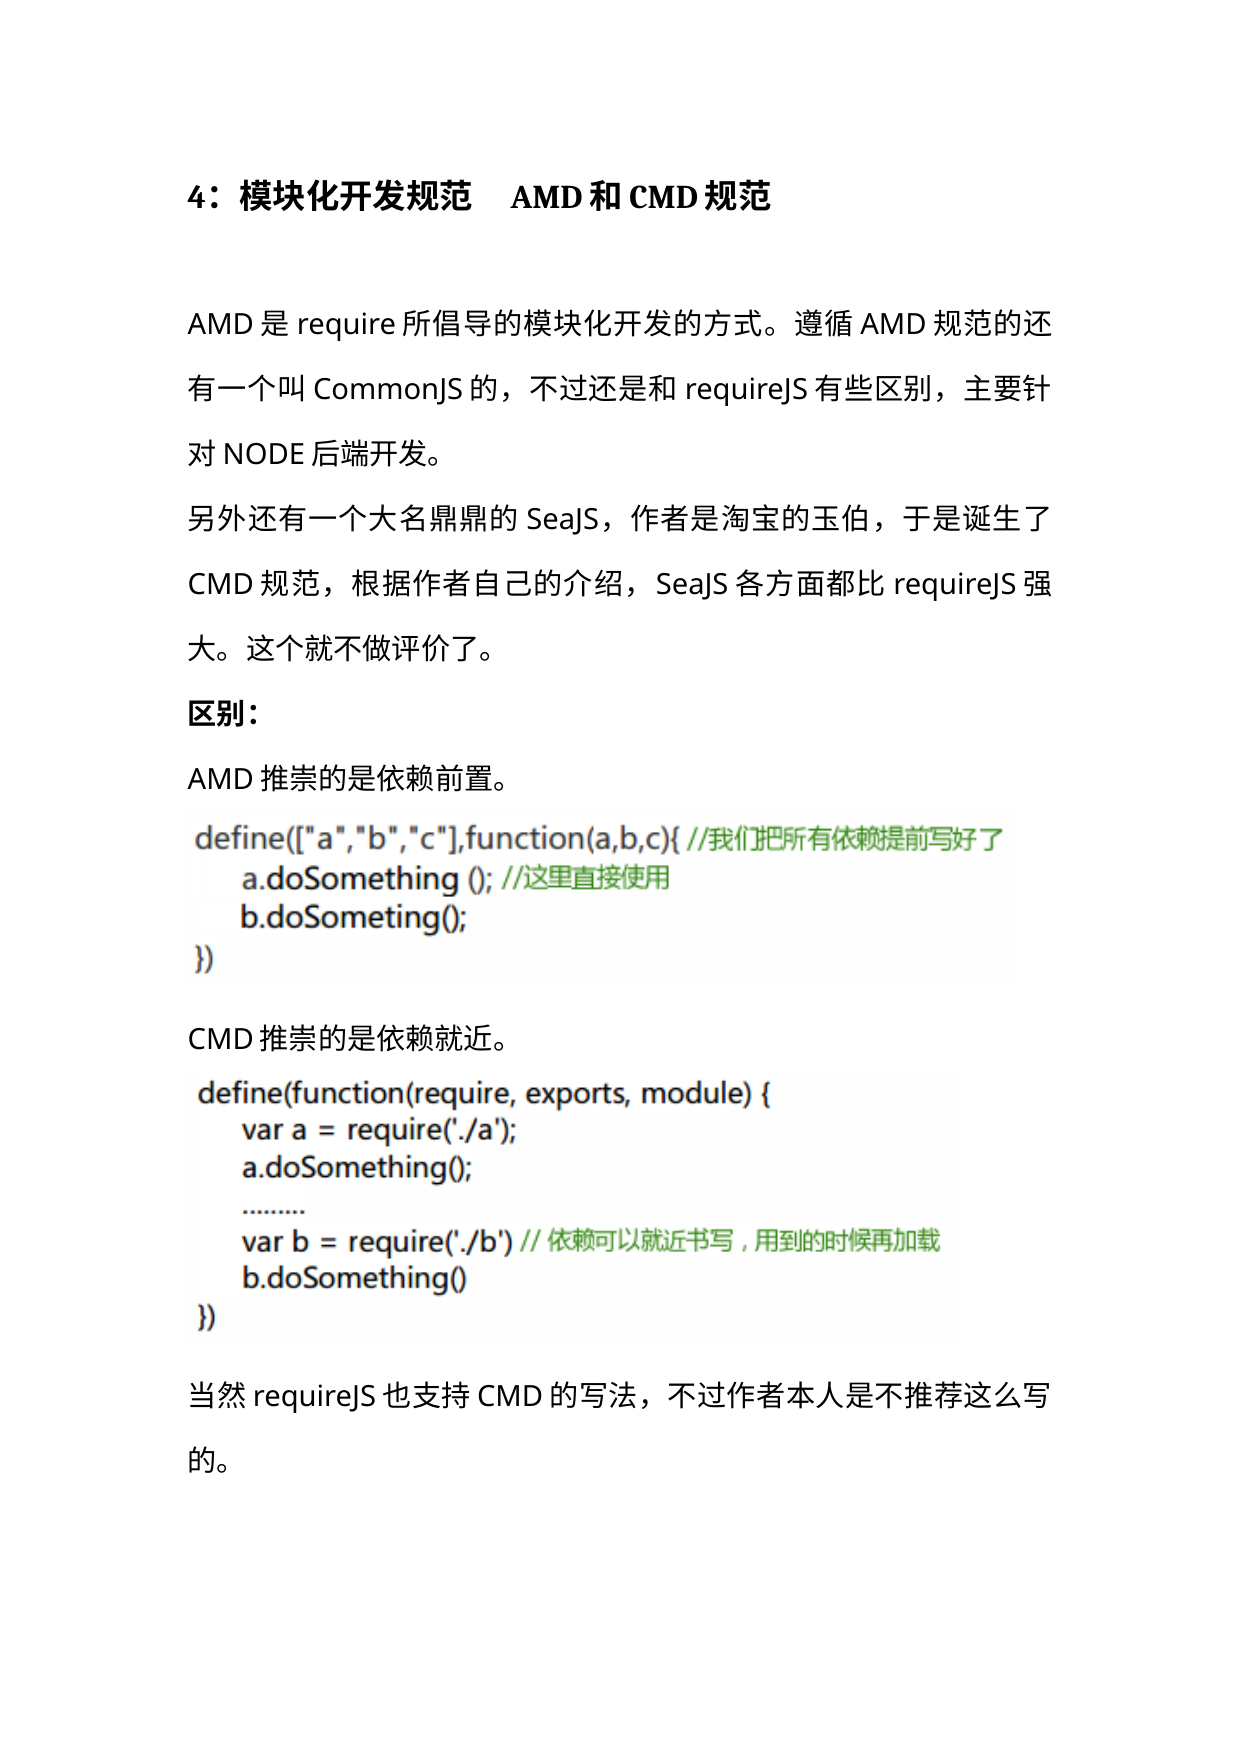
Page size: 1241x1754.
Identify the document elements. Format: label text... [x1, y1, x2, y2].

picture [187, 809, 1019, 985]
text 另外还有一个大名鼎鼎的SeaJS，作者是淘宝的玉伯，于是诞生了CMD规范，根据作者自己的介绍，SeaJS各方面都比requireJS强大。这个就不做评价了。 [187, 484, 1053, 679]
subtitle 4：模块化开发规范 AMD和CMD规范 [187, 162, 1053, 227]
text CMD推崇的是依赖就近。 [187, 1004, 1053, 1069]
text 区别： [187, 679, 1053, 744]
picture [187, 1069, 961, 1347]
text 当然requireJS也支持CMD的写法，不过作者本人是不推荐这么写的。 [187, 1362, 1053, 1492]
text AMD推崇的是依赖前置。 [187, 744, 1053, 809]
text AMD是require所倡导的模块化开发的方式。遵循AMD规范的还有一个叫CommonJS的，不过还是和requireJS有些区别，主要针对NODE后端开发。 [187, 289, 1053, 484]
